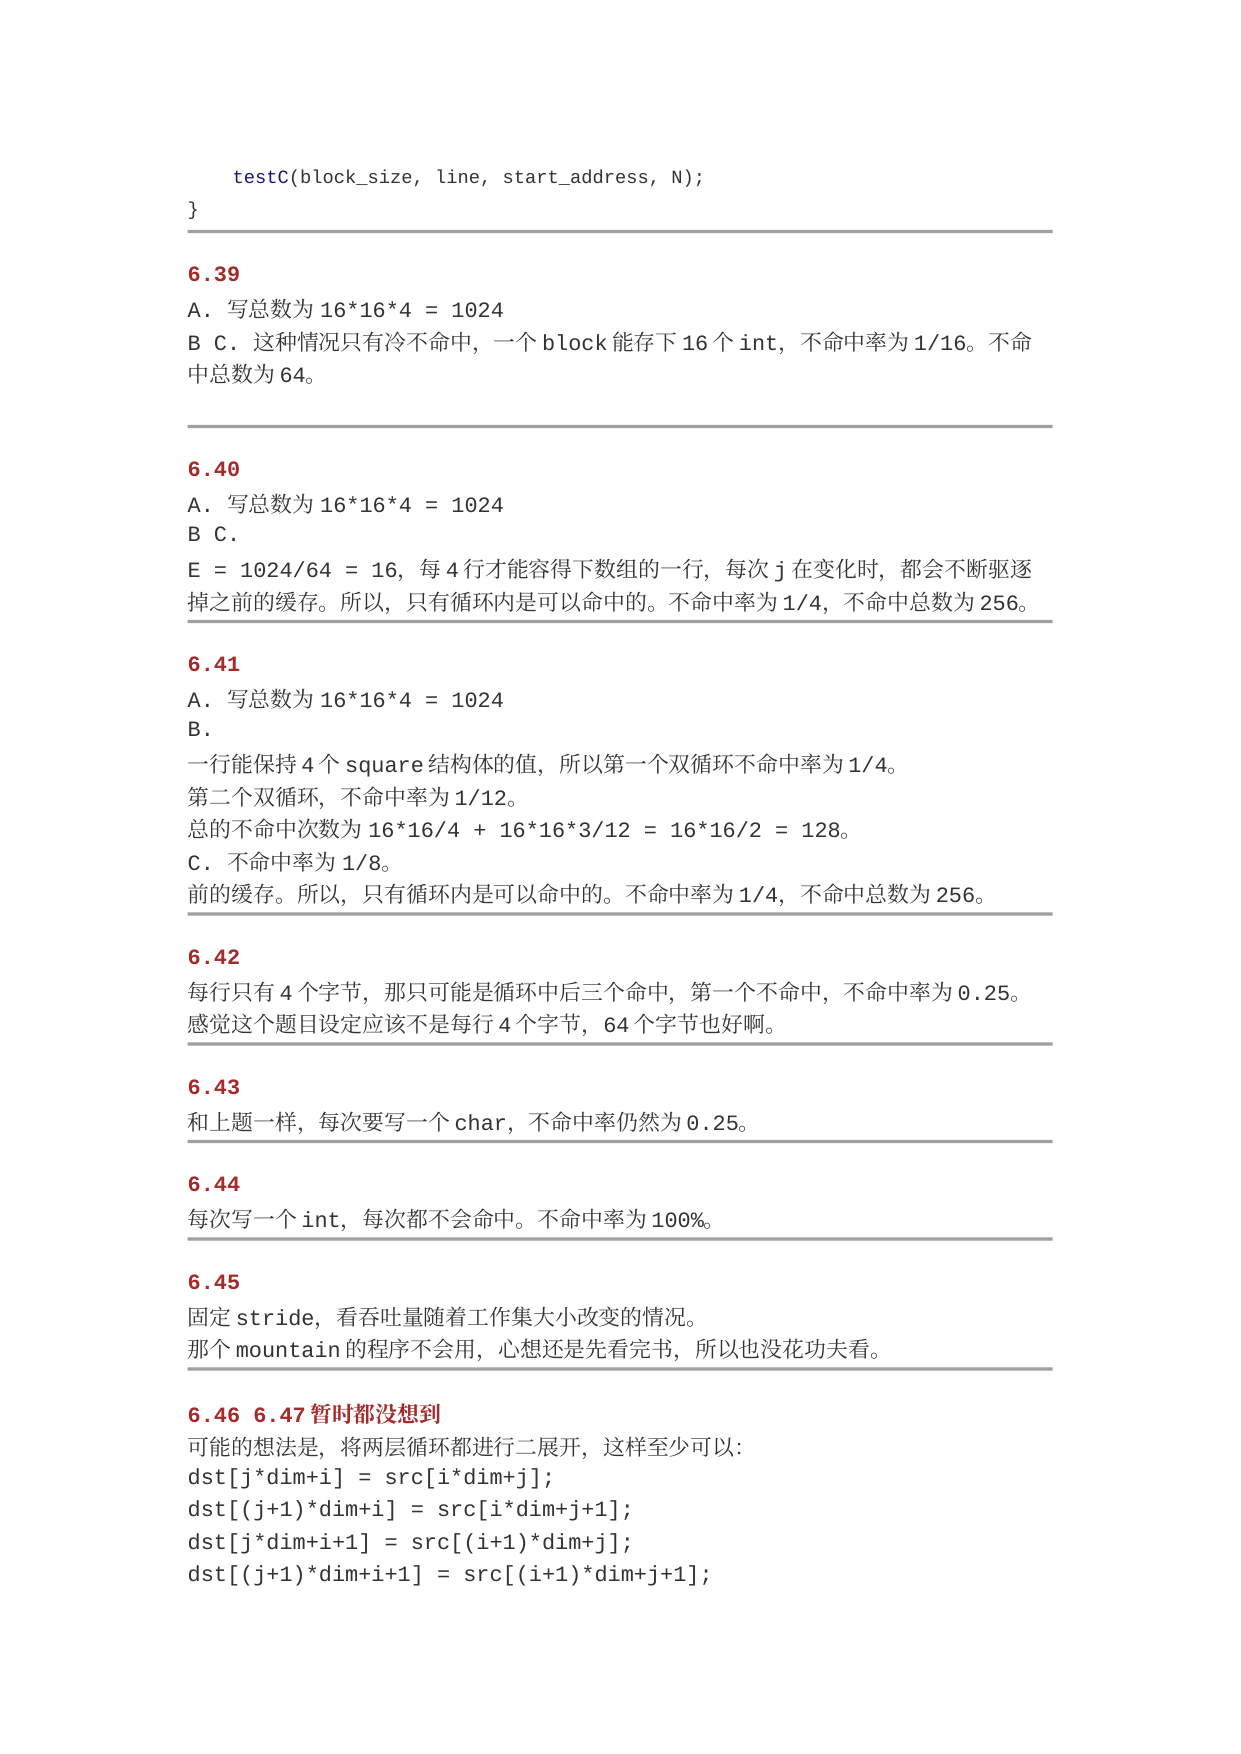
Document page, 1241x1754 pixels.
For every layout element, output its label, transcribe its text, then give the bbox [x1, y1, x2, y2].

text 一行能保持4个square结构体的值，所以第一个双循环不命中率为1/4。 [187, 747, 1053, 779]
text 感觉这个题目设定应该不是每行4个字节，64个字节也好啊。 [187, 1007, 1053, 1039]
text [187, 162, 1053, 227]
text 和上题一样，每次要写一个char，不命中率仍然为0.25。 [187, 1104, 1053, 1137]
text 6.39 [187, 259, 1053, 292]
text 总的不命中次数为 16*16/4 + 16*16*3/12 = 16*16/2 = 128。 [187, 812, 1053, 844]
text A. 写总数为 16*16*4 = 1024 [187, 292, 1053, 324]
text E = 1024/64 = 16，每4行才能容得下数组的一行，每次j在变化时，都会不断驱逐掉之前的缓存。所以，只有循环内是可以命中的。不命中率为1/4，不命中总数为256。 [187, 552, 1053, 617]
text 6.43 [187, 1072, 1053, 1104]
text A. 写总数为 16*16*4 = 1024 [187, 682, 1053, 714]
text 每次写一个int，每次都不会命中。不命中率为100%。 [187, 1202, 1053, 1234]
text 6.40 [187, 454, 1053, 487]
text 6.41 [187, 649, 1053, 682]
text dst[(j+1)*dim+i] = src[i*dim+j+1]; [187, 1494, 1053, 1527]
text 6.42 [187, 942, 1053, 974]
text 6.44 [187, 1169, 1053, 1202]
text 那个mountain的程序不会用，心想还是先看完书，所以也没花功夫看。 [187, 1332, 1053, 1364]
text dst[(j+1)*dim+i+1] = src[(i+1)*dim+j+1]; [187, 1559, 1053, 1592]
text dst[j*dim+i+1] = src[(i+1)*dim+j]; [187, 1527, 1053, 1559]
text B C. [187, 519, 1053, 552]
text 前的缓存。所以，只有循环内是可以命中的。不命中率为1/4，不命中总数为256。 [187, 877, 1053, 909]
text dst[j*dim+i] = src[i*dim+j]; [187, 1462, 1053, 1494]
text B C. 这种情况只有冷不命中，一个block能存下16个int，不命中率为1/16。不命中总数为64。 [187, 324, 1053, 389]
text 第二个双循环，不命中率为1/12。 [187, 779, 1053, 812]
text 6.45 [187, 1267, 1053, 1299]
text A. 写总数为 16*16*4 = 1024 [187, 487, 1053, 519]
text 6.46 6.47暂时都没想到 [187, 1397, 1053, 1429]
text B. [187, 714, 1053, 747]
text 可能的想法是，将两层循环都进行二展开，这样至少可以： [187, 1429, 1053, 1462]
text 每行只有4个字节，那只可能是循环中后三个命中，第一个不命中，不命中率为0.25。 [187, 974, 1053, 1007]
text 固定stride，看吞吐量随着工作集大小改变的情况。 [187, 1299, 1053, 1332]
text C. 不命中率为 1/8。 [187, 844, 1053, 877]
